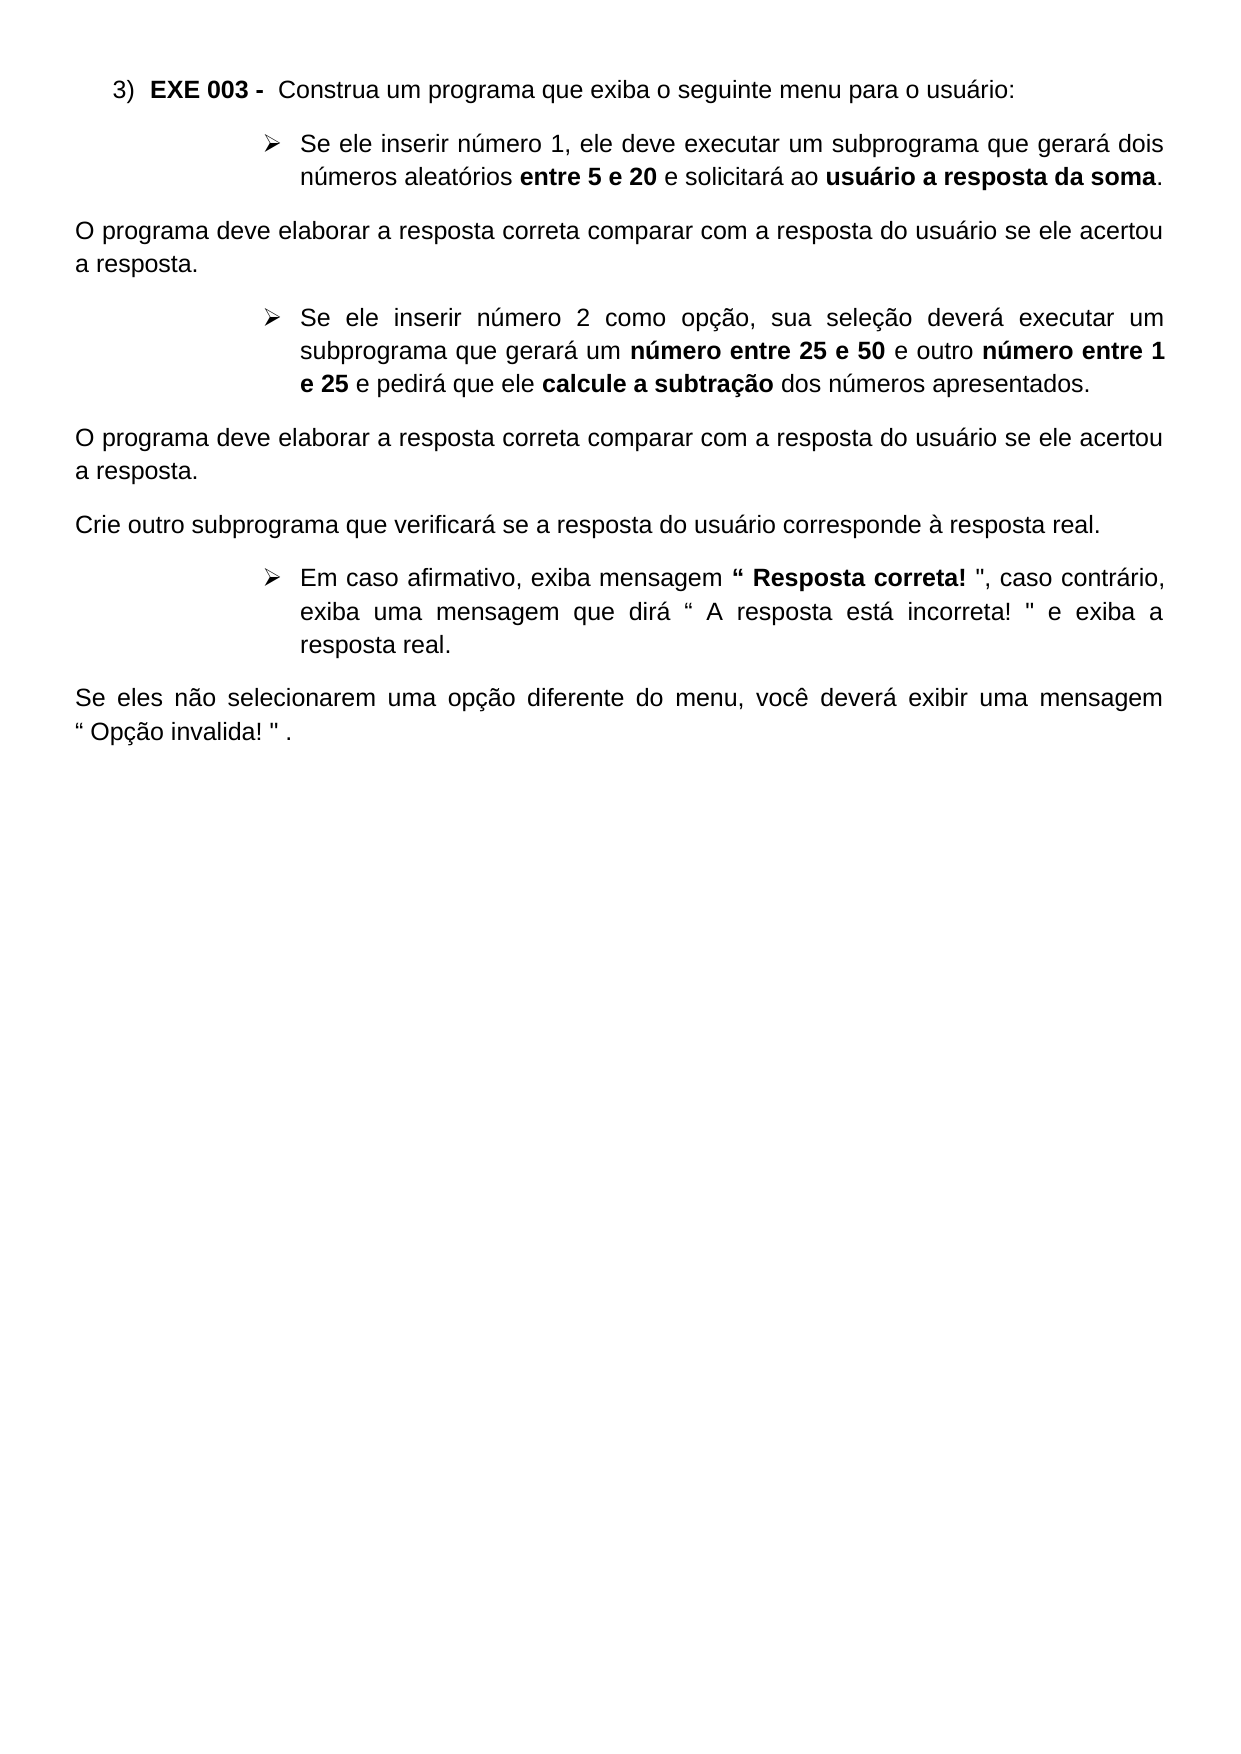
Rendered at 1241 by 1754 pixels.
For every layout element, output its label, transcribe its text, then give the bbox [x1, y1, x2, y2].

list Se ele inserir número 1, ele deve executar um subprograma que gerará dois números aleatórios entre 5 e 20 e solicitará ao usuário a resposta da soma. [262, 129, 1165, 191]
list Em caso afirmativo, exiba mensagem “ Resposta correta! ", caso contrário, exiba uma mensagem que dirá “ A resposta está incorreta! " e exiba a resposta real. [262, 563, 1165, 658]
text Crie outro subprograma que verificará se a resposta do usuário corresponde à resposta real. [75, 509, 1165, 538]
list EXE 003 - Construa um programa que exiba o seguinte menu para o usuário: [112, 75, 1165, 104]
text O programa deve elaborar a resposta correta comparar com a resposta do usuário se ele acertou a resposta. [75, 423, 1165, 484]
list Se ele inserir número 2 como opção, sua seleção deverá executar um subprograma que gerará um número entre 25 e 50 e outro número entre 1 e 25 e pedirá que ele calcule a subtração dos números apresentados. [262, 303, 1165, 398]
text Se eles não selecionarem uma opção diferente do menu, você deverá exibir uma mensagem “ Opção invalida! " . [75, 683, 1165, 745]
text O programa deve elaborar a resposta correta comparar com a resposta do usuário se ele acertou a resposta. [75, 216, 1165, 278]
